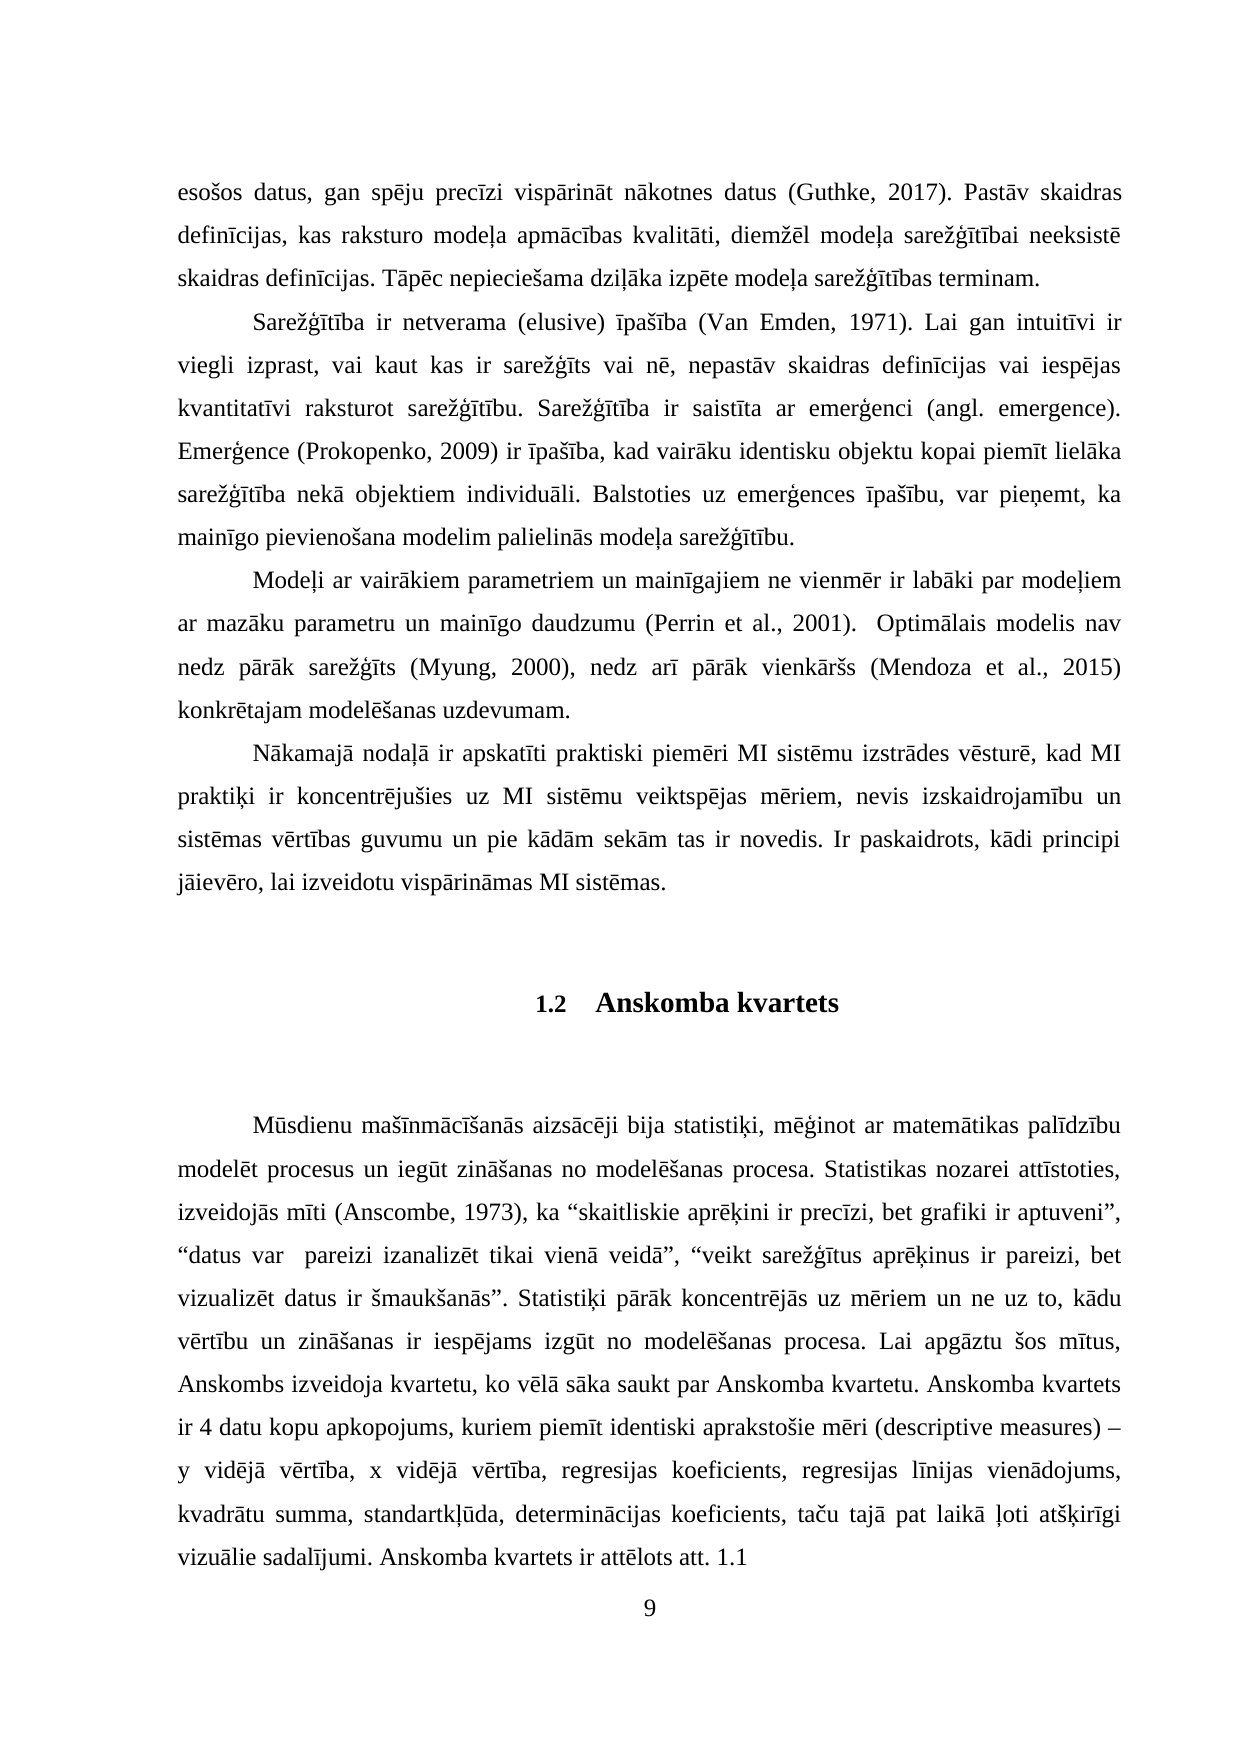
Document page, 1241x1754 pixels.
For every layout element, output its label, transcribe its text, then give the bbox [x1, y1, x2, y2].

text Mūsdienu mašīnmācīšanās aizsācēji bija statistiķi, mēģinot ar matemātikas palīdzību modelēt procesus un iegūt zināšanas no modelēšanas procesa. Statistikas nozarei attīstoties, izveidojās mīti (Anscombe, 1973), ka “skaitliskie aprēķini ir precīzi, bet grafiki ir aptuveni”, “datus var pareizi izanalizēt tikai vienā veidā”, “veikt sarežģītus aprēķinus ir pareizi, bet vizualizēt datus ir šmaukšanās”. Statistiķi pārāk koncentrējās uz mēriem un ne uz to, kādu vērtību un zināšanas ir iespējams izgūt no modelēšanas procesa. Lai apgāztu šos mītus, Anskombs izveidoja kvartetu, ko vēlā sāka saukt par Anskomba kvartetu. Anskomba kvartets ir 4 datu kopu apkopojums, kuriem piemīt identiski aprakstošie mēri (descriptive measures) – y vidējā vērtība, x vidējā vērtība, regresijas koeficients, regresijas līnijas vienādojums, kvadrātu summa, standartkļūda, determinācijas koeficients, taču tajā pat laikā ļoti atšķirīgi vizuālie sadalījumi. Anskomba kvartets ir attēlots att. 1.1 [177, 1111, 1122, 1571]
text Sarežģītība ir netverama (elusive) īpašība (Van Emden, 1971). Lai gan intuitīvi ir viegli izprast, vai kaut kas ir sarežģīts vai nē, nepastāv skaidras definīcijas vai iespējas kvantitatīvi raksturot sarežģītību. Sarežģītība ir saistīta ar emerģenci (angl. emergence). Emerģence (Prokopenko, 2009) ir īpašība, kad vairāku identisku objektu kopai piemīt lielāka sarežģītība nekā objektiem individuāli. Balstoties uz emerģences īpašību, var pieņemt, ka mainīgo pievienošana modelim palielinās modeļa sarežģītību. [177, 307, 1122, 551]
text Modeļi ar vairākiem parametriem un mainīgajiem ne vienmēr ir labāki par modeļiem ar mazāku parametru un mainīgo daudzumu (Perrin et al., 2001). Optimālais modelis nav nedz pārāk sarežģīts (Myung, 2000), nedz arī pārāk vienkāršs (Mendoza et al., 2015) konkrētajam modelēšanas uzdevumam. [177, 565, 1122, 723]
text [177, 177, 1122, 292]
text Nākamajā nodaļā ir apskatīti praktiski piemēri MI sistēmu izstrādes vēsturē, kad MI praktiķi ir koncentrējušies uz MI sistēmu veiktspējas mēriem, nevis izskaidrojamību un sistēmas vērtības guvumu un pie kādām sekām tas ir novedis. Ir paskaidrots, kādi principi jāievēro, lai izveidotu vispārināmas MI sistēmas. [177, 738, 1122, 896]
subtitle Anskomba kvartets [252, 985, 1122, 1019]
